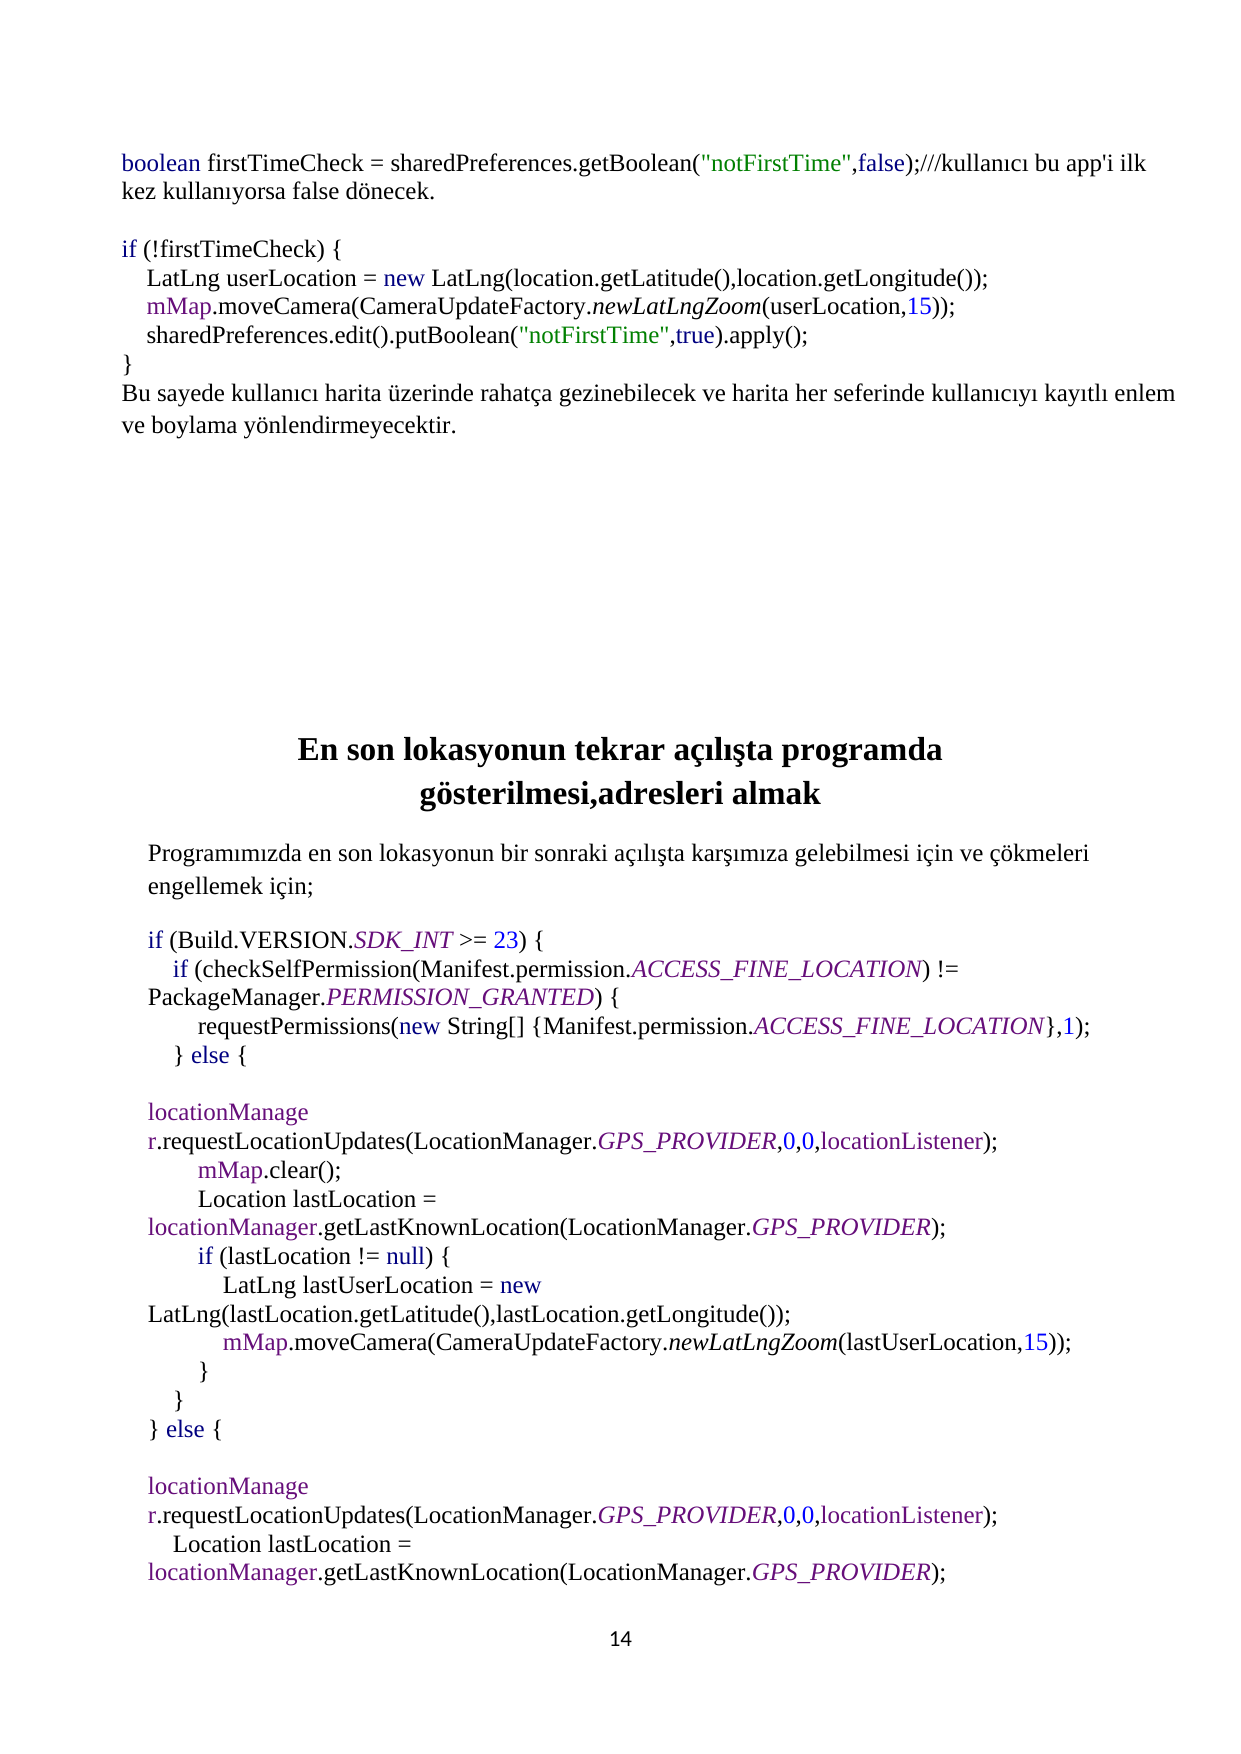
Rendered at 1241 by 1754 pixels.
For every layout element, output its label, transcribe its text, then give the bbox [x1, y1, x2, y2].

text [148, 925, 1093, 1586]
text En son lokasyonun tekrar açılışta programda gösterilmesi,adresleri almak [148, 729, 1093, 812]
text Programımızda en son lokasyonun bir sonraki açılışta karşımıza gelebilmesi için ve çökmeleri engellemek için; [148, 838, 1093, 900]
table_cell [110, 148, 1196, 464]
